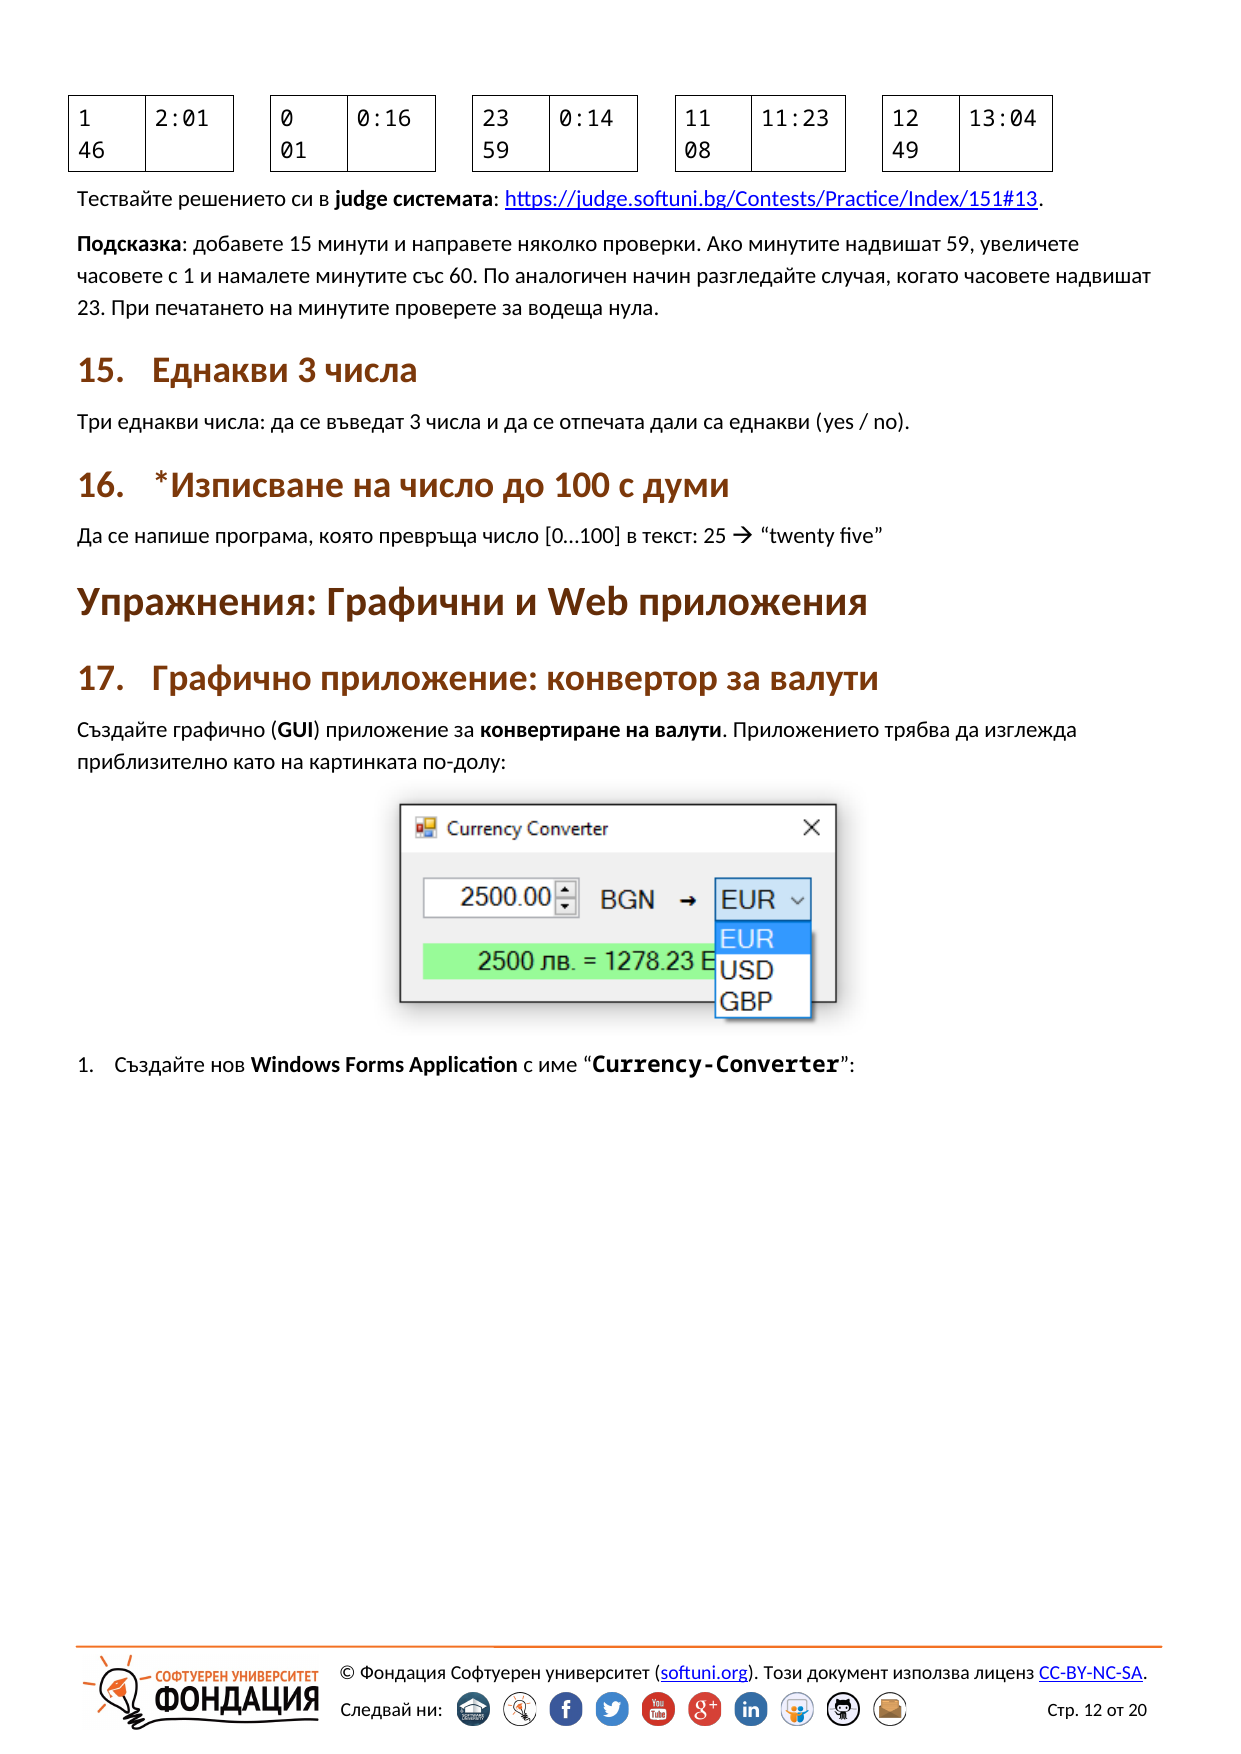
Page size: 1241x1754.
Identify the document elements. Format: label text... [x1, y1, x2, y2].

picture [595, 1692, 629, 1726]
picture [688, 1692, 722, 1726]
picture [827, 1692, 860, 1726]
table_cell 0:16 [348, 96, 435, 171]
text Създайте графично (GUI) приложение за конвертиране на валути. Приложението трябва да изглежда приблизително като на картинката по-долу: [77, 715, 1163, 775]
subtitle Еднакви 3 числа [77, 346, 1163, 392]
table_cell 0:14 [550, 96, 637, 171]
subtitle Графично приложение: конвертор за валути [77, 654, 1163, 700]
table_header [436, 95, 472, 171]
subtitle *Изписване на число до 100 с думи [77, 461, 1163, 506]
picture [457, 1692, 490, 1726]
picture [734, 1692, 768, 1726]
table_header [638, 95, 675, 171]
table_cell 11 08 [676, 96, 751, 171]
table_cell 0 01 [271, 96, 347, 171]
text Тествайте решението си в judge системата: https://judge.softuni.bg/Contests/Practice/Index/151#13. [77, 184, 1163, 212]
table_cell 11:23 [752, 96, 845, 171]
picture [371, 779, 870, 1036]
table_cell 12 49 [883, 96, 959, 171]
picture [549, 1692, 583, 1726]
table_cell 2:01 [146, 96, 233, 171]
table_cell 13:04 [960, 96, 1052, 171]
table_cell 1 46 [69, 96, 145, 171]
text Да се напише програма, която превръща число [0…100] в текст: 25 “twenty five” [77, 522, 1163, 549]
picture [780, 1692, 814, 1726]
table_header [234, 95, 270, 171]
table_cell 23 59 [473, 96, 549, 171]
table_header [846, 95, 882, 171]
picture [642, 1692, 675, 1726]
picture [873, 1692, 907, 1726]
list Създайте нов Windows Forms Application с име “Currency-Converter”: [77, 1048, 1163, 1079]
picture [82, 1654, 319, 1730]
text Подсказка: добавете 15 минути и направете няколко проверки. Ако минутите надвишат 59, увеличете часовете с 1 и намалете минутите със 60. По аналогичен начин разгледайте случая, когато часовете надвишат 23. При печатането на минутите проверете за водеща нула. [77, 229, 1163, 321]
picture [503, 1692, 537, 1726]
text Три еднакви числа: да се въведат 3 числа и да се отпечата дали са еднакви (yes / no). [77, 407, 1163, 436]
subtitle Упражнения: Графични и Web приложения [77, 574, 1163, 625]
